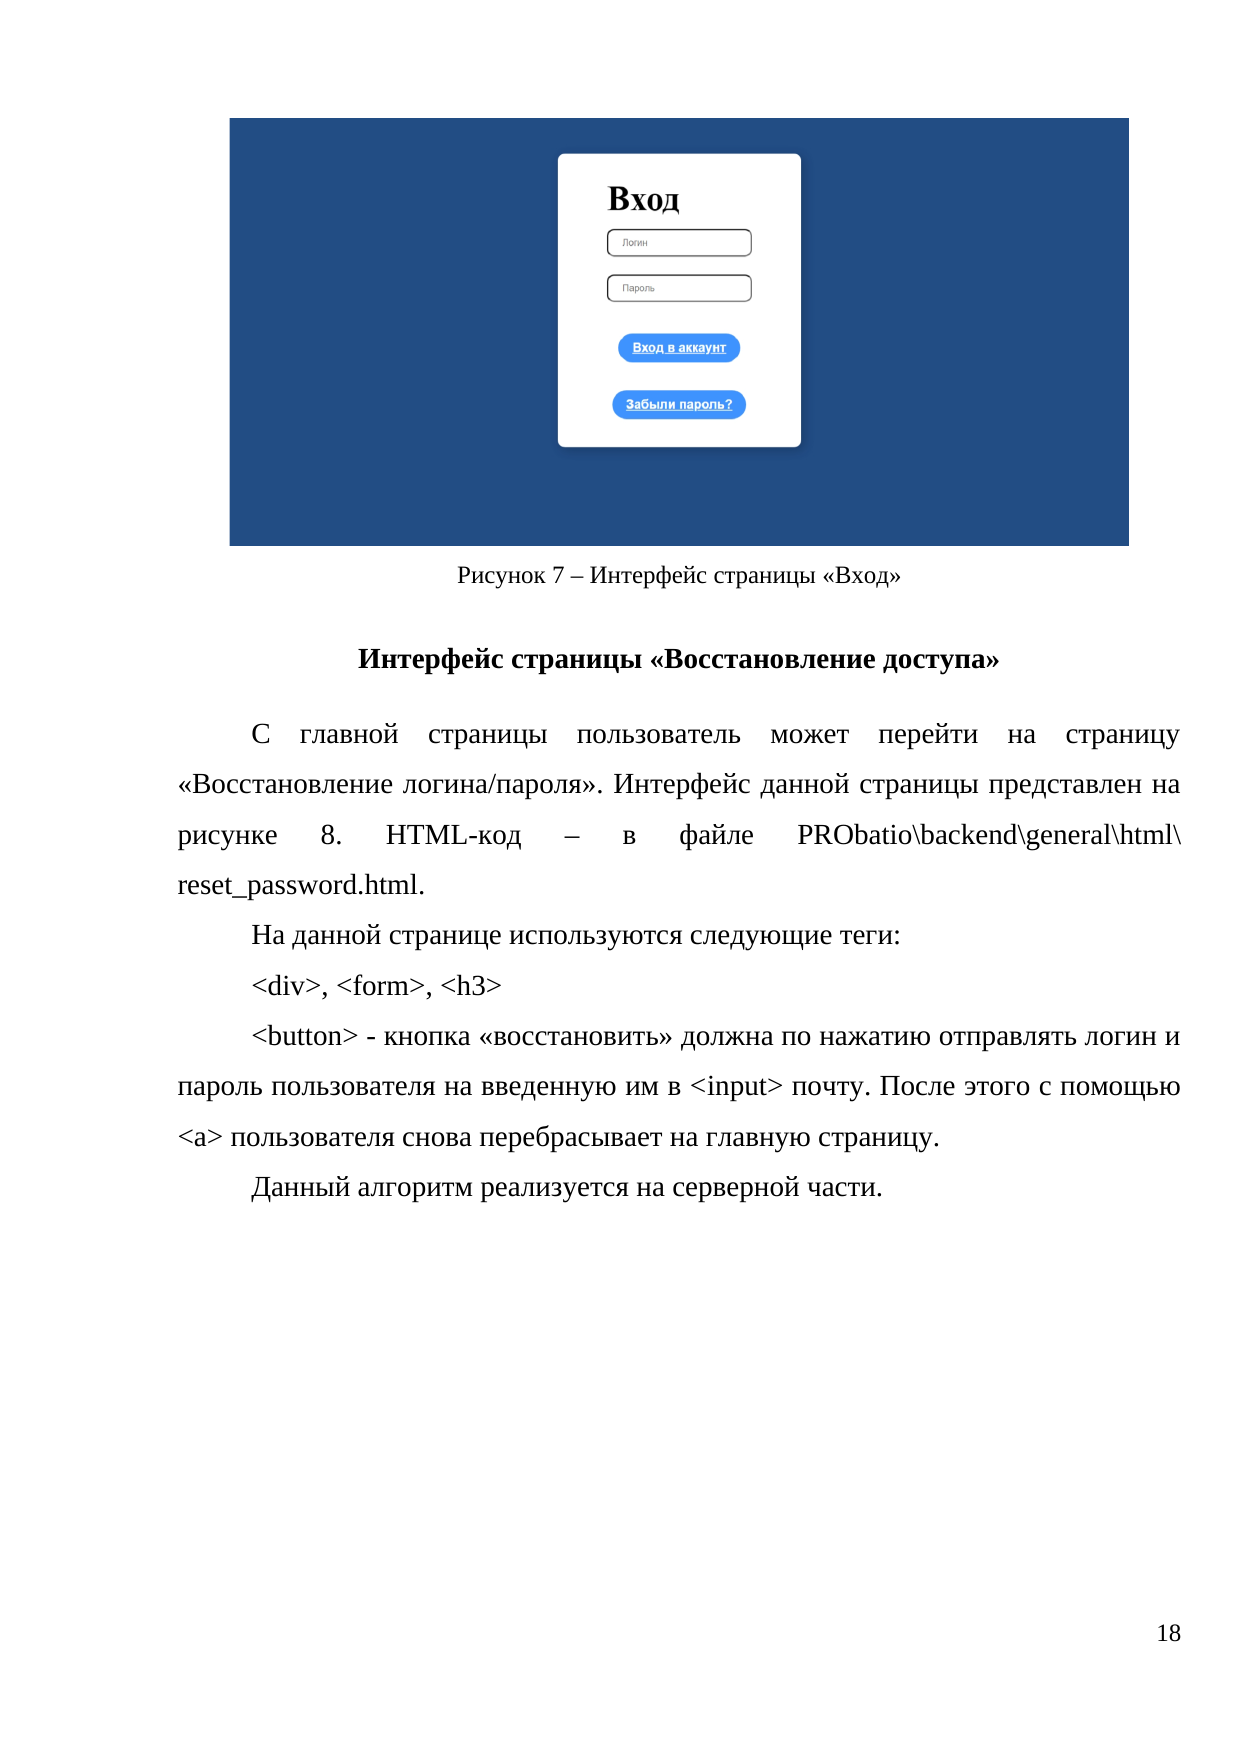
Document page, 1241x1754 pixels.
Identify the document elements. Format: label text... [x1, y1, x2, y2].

text С главной страницы пользователь может перейти на страницу «Восстановление логина/пароля». Интерфейс данной страницы представлен на рисунке 8. HTML-код – в файле PRObatio\backend\general\html\reset_password.html. [177, 716, 1181, 901]
text <button> - кнопка «восстановить» должна по нажатию отправлять логин и пароль пользователя на введенную им в <input> почту. После этого с помощью <a> пользователя снова перебрасывает на главную страницу. [177, 1018, 1181, 1152]
text <div>, <form>, <h3> [177, 968, 1181, 1001]
text Рисунок 7 – Интерфейс страницы «Вход» [177, 560, 1181, 589]
subtitle Интерфейс страницы «Восстановление доступа» [177, 641, 1181, 674]
picture [229, 118, 1129, 546]
text На данной странице используются следующие теги: [177, 917, 1181, 951]
text Данный алгоритм реализуется на серверной части. [177, 1169, 1181, 1203]
